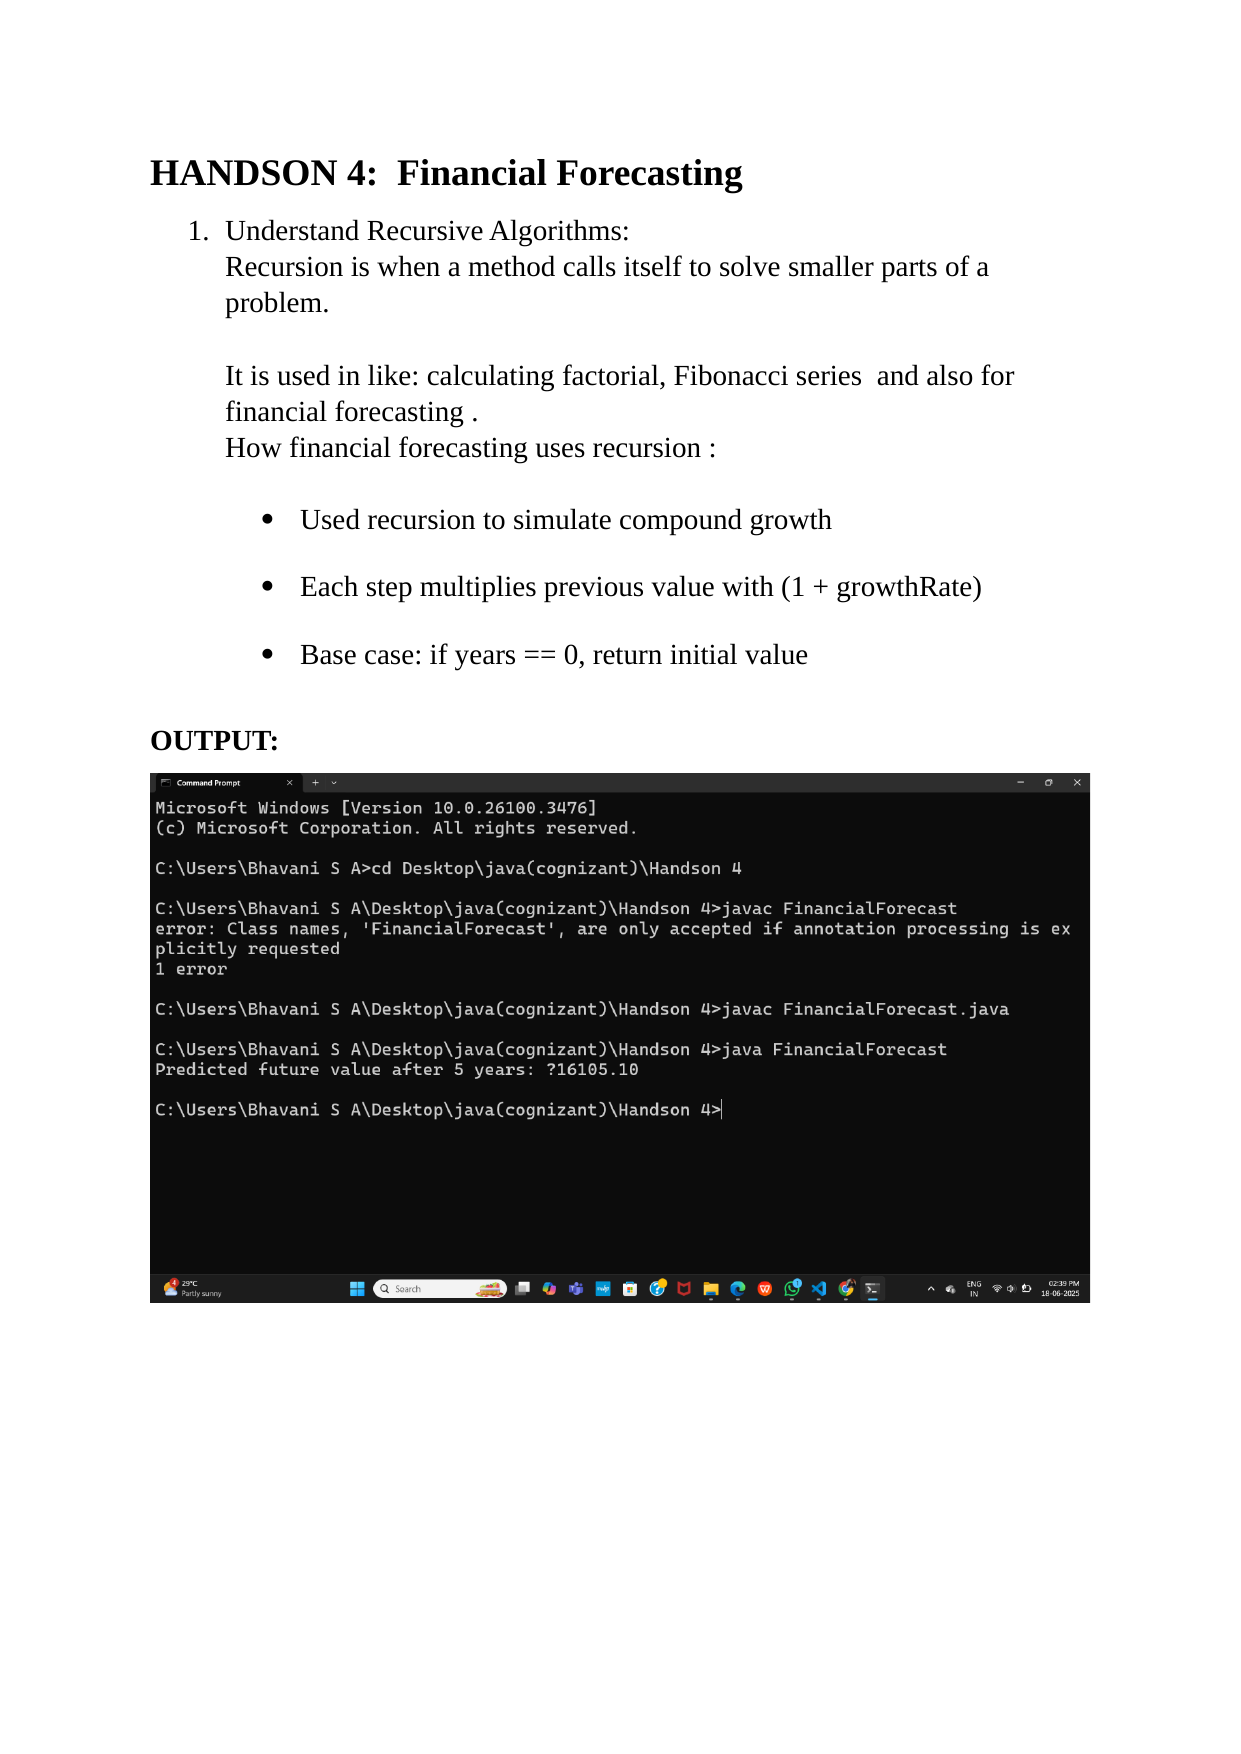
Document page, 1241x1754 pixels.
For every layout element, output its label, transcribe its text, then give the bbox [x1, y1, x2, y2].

list It is used in like: calculating factorial, Fibonacci series and also for financial forecasting . [225, 358, 1090, 427]
text OUTPUT: [150, 723, 1090, 757]
list Understand Recursive Algorithms: [187, 213, 1090, 247]
list Used recursion to simulate compound growth [262, 502, 1090, 536]
list Each step multiplies previous value with (1 + growthRate) [262, 569, 1090, 603]
list How financial forecasting uses recursion : [225, 430, 1090, 464]
list Base case: if years == 0, return initial value [262, 637, 1090, 670]
text HANDSON 4: Financial Forecasting [150, 150, 1090, 193]
list Recursion is when a method calls itself to solve smaller parts of a problem. [225, 249, 1090, 319]
picture [150, 773, 1091, 1303]
